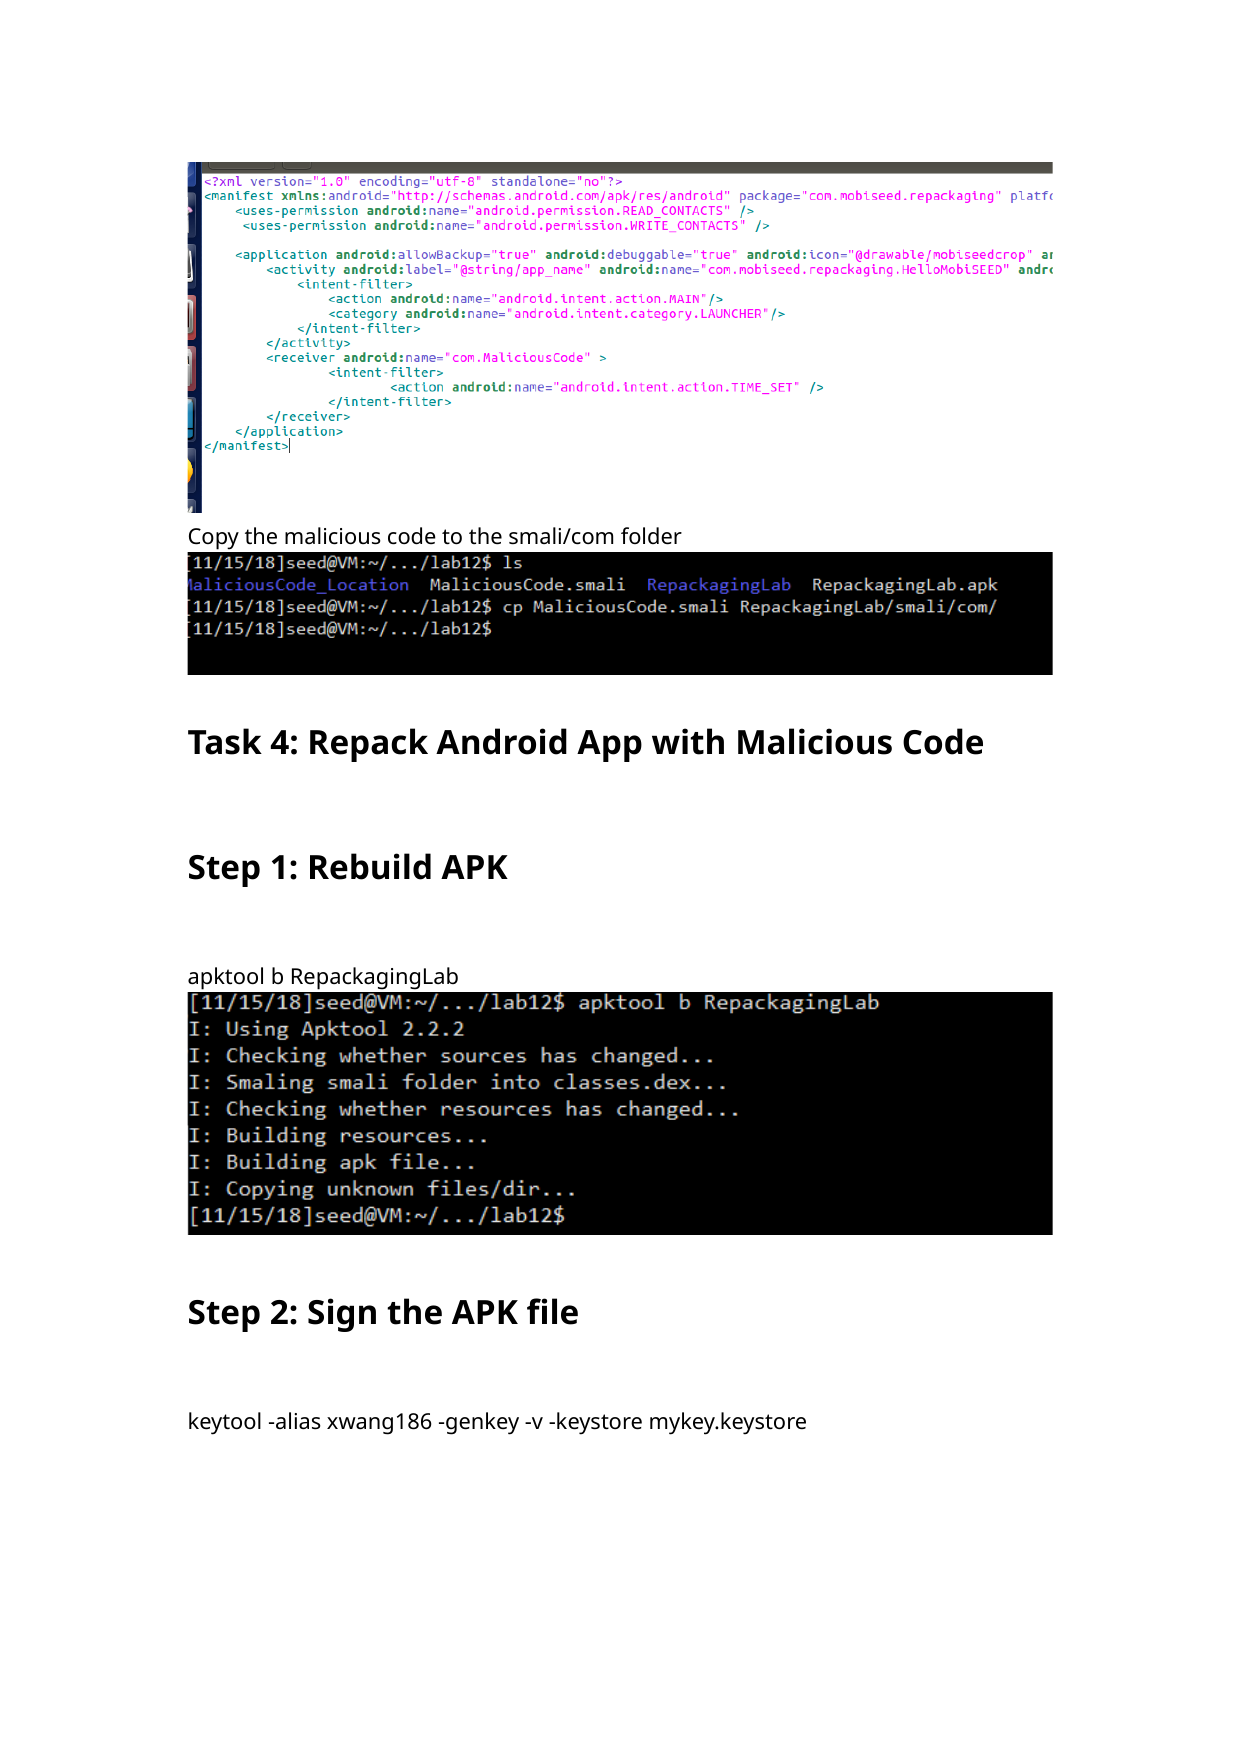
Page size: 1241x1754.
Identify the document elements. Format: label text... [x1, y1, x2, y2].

text keytool -alias xwang186 -genkey -v -keystore mykey.keystore [187, 1404, 1053, 1437]
subtitle Task 4: Repack Android App with Malicious Code [187, 709, 1053, 774]
picture [187, 162, 1053, 513]
text Copy the malicious code to the smali/com folder [187, 519, 1053, 552]
picture [187, 992, 1053, 1235]
subtitle Step 2: Sign the APK file [187, 1279, 1053, 1344]
text apktool b RepackagingLab [187, 959, 1053, 992]
subtitle Step 1: Rebuild APK [187, 834, 1053, 899]
picture [187, 552, 1053, 675]
